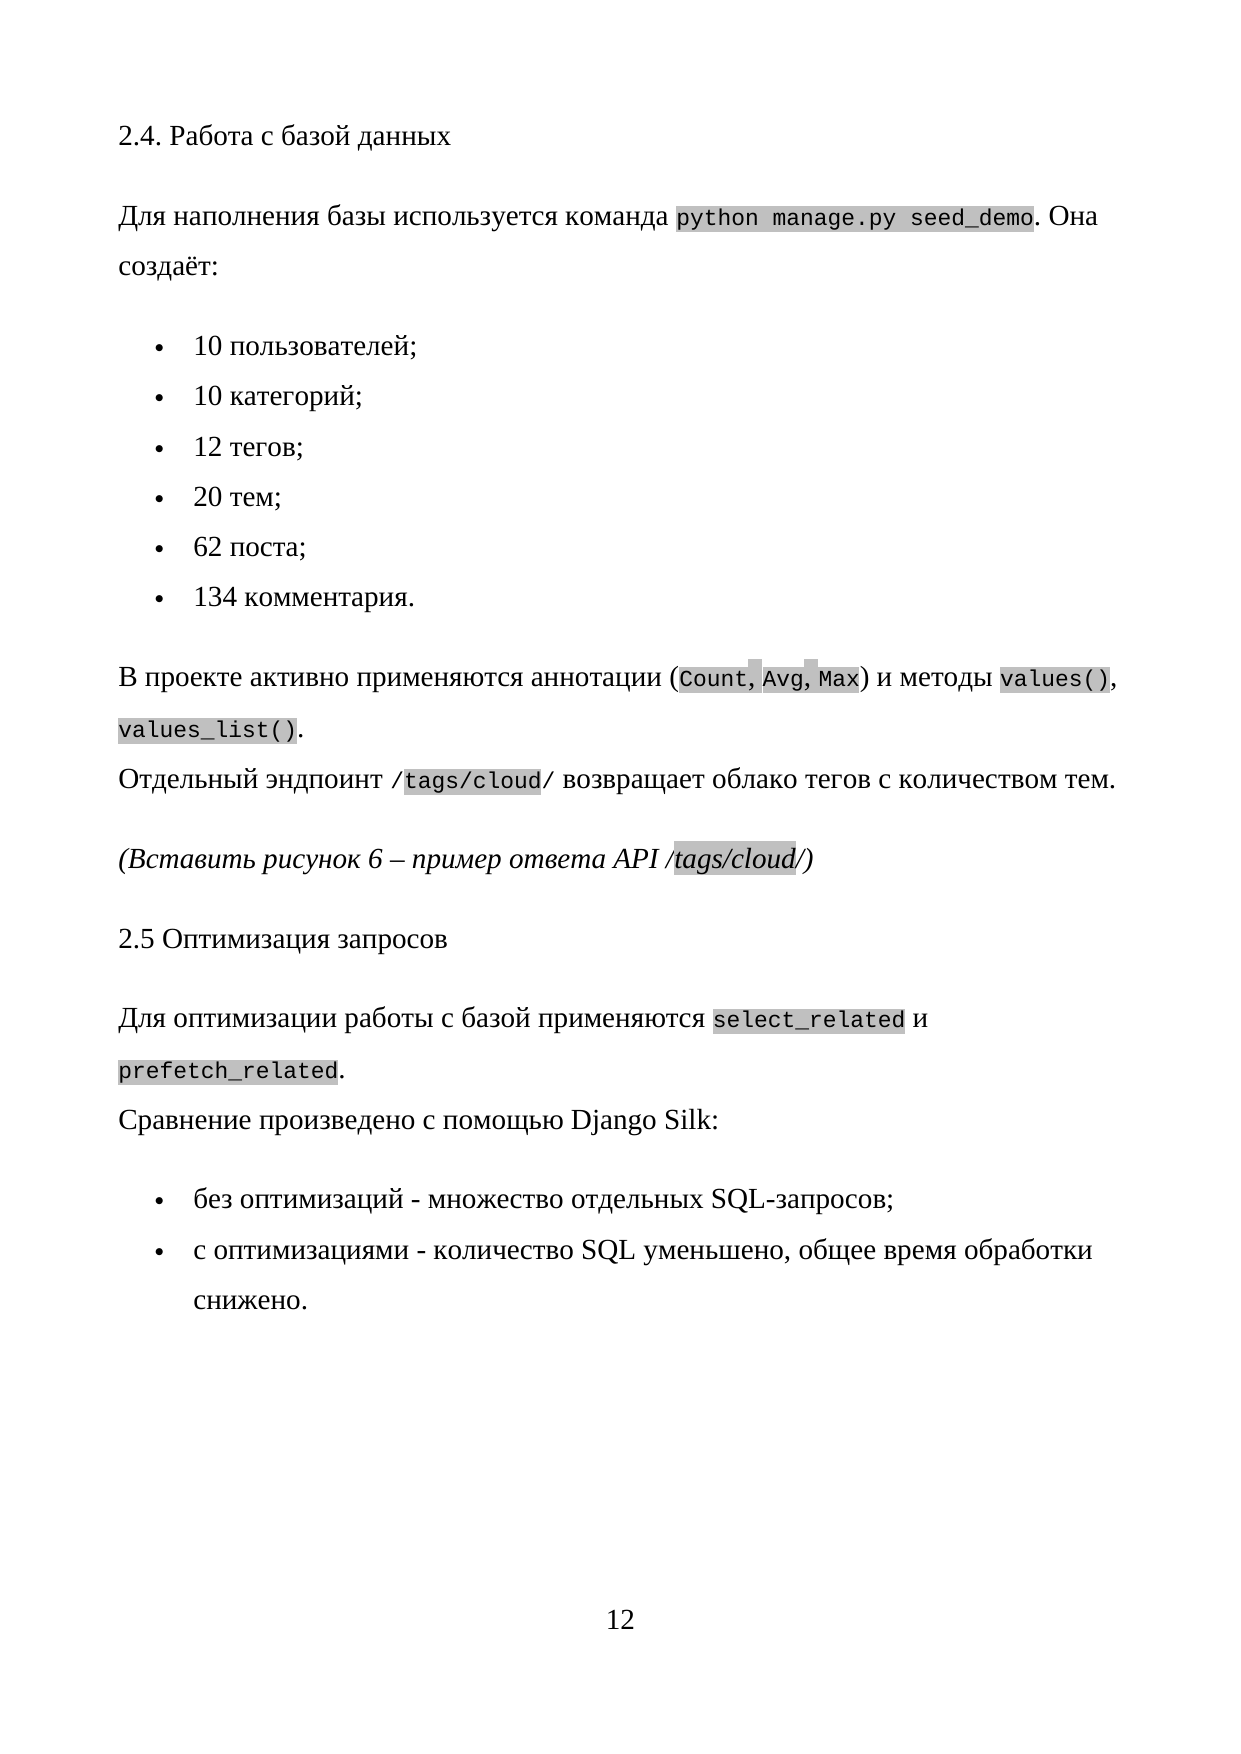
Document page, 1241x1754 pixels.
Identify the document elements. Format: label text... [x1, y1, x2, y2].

list 62 поста; [156, 529, 1122, 563]
text Для оптимизации работы с базой применяются select_related и prefetch_related. Сравнение произведено с помощью Django Silk: [118, 1000, 1122, 1136]
list 10 категорий; [156, 378, 1122, 412]
text (Вставить рисунок 6 – пример ответа API /tags/cloud/) [118, 841, 674, 875]
list без оптимизаций - множество отдельных SQL-запросов; [156, 1182, 1122, 1215]
list 10 пользователей; [156, 328, 1122, 362]
text (Вставить рисунок 6 – пример ответа API /tags/cloud/) [796, 841, 1122, 875]
list с оптимизациями - количество SQL уменьшено, общее время обработки снижено. [156, 1232, 1122, 1316]
subtitle 2.5 Оптимизация запросов [118, 921, 1122, 954]
text В проекте активно применяются аннотации (Count, Avg, Max) и методы values(), values_list(). Отдельный эндпоинт /tags/cloud/ возвращает облако тегов с количеством тем. [118, 659, 1122, 795]
list 134 комментария. [156, 579, 1122, 613]
list 20 тем; [156, 479, 1122, 512]
subtitle 2.4. Работа с базой данных [118, 118, 1122, 152]
text Для наполнения базы используется команда python manage.py seed_demo. Она создаёт: [118, 198, 1122, 282]
list 12 тегов; [156, 429, 1122, 462]
